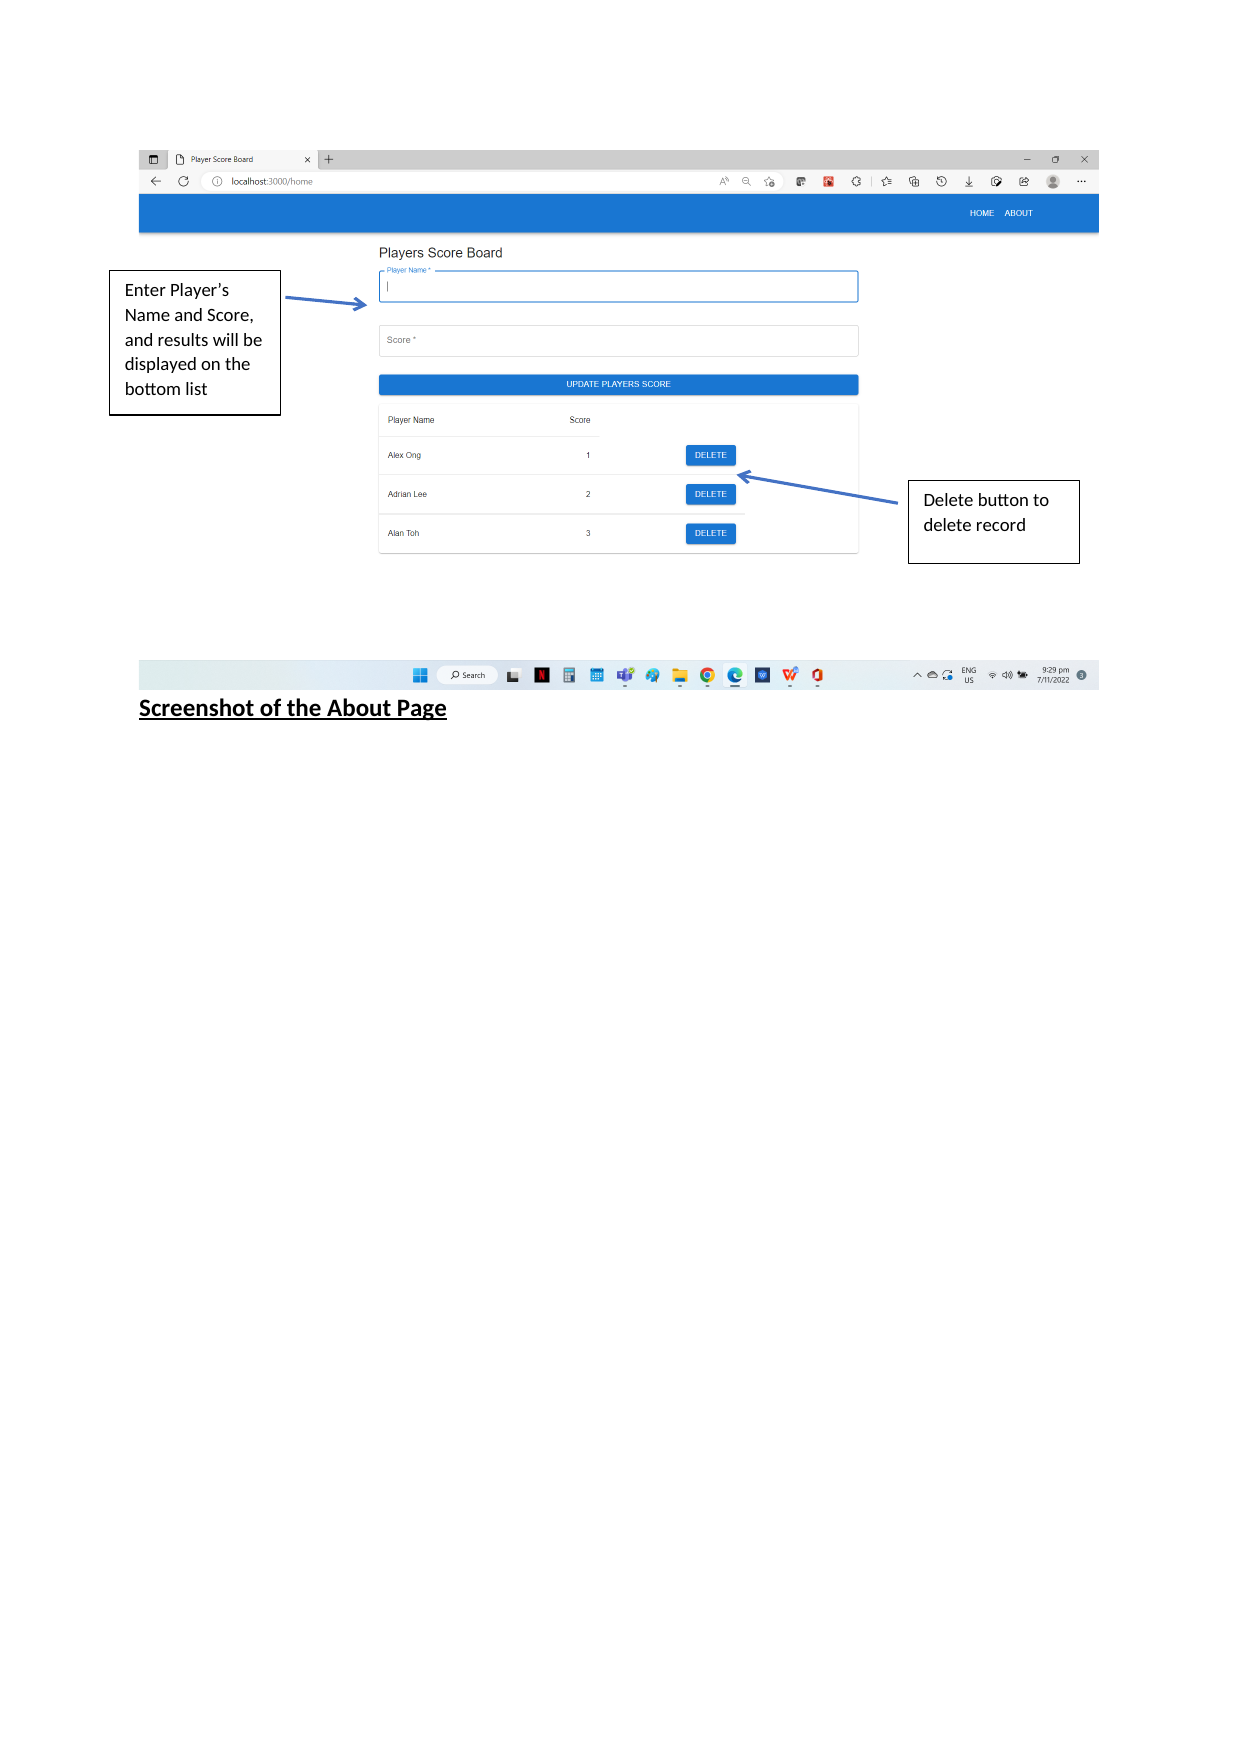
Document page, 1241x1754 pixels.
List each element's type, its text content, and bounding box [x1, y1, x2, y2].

picture [138, 150, 1099, 690]
